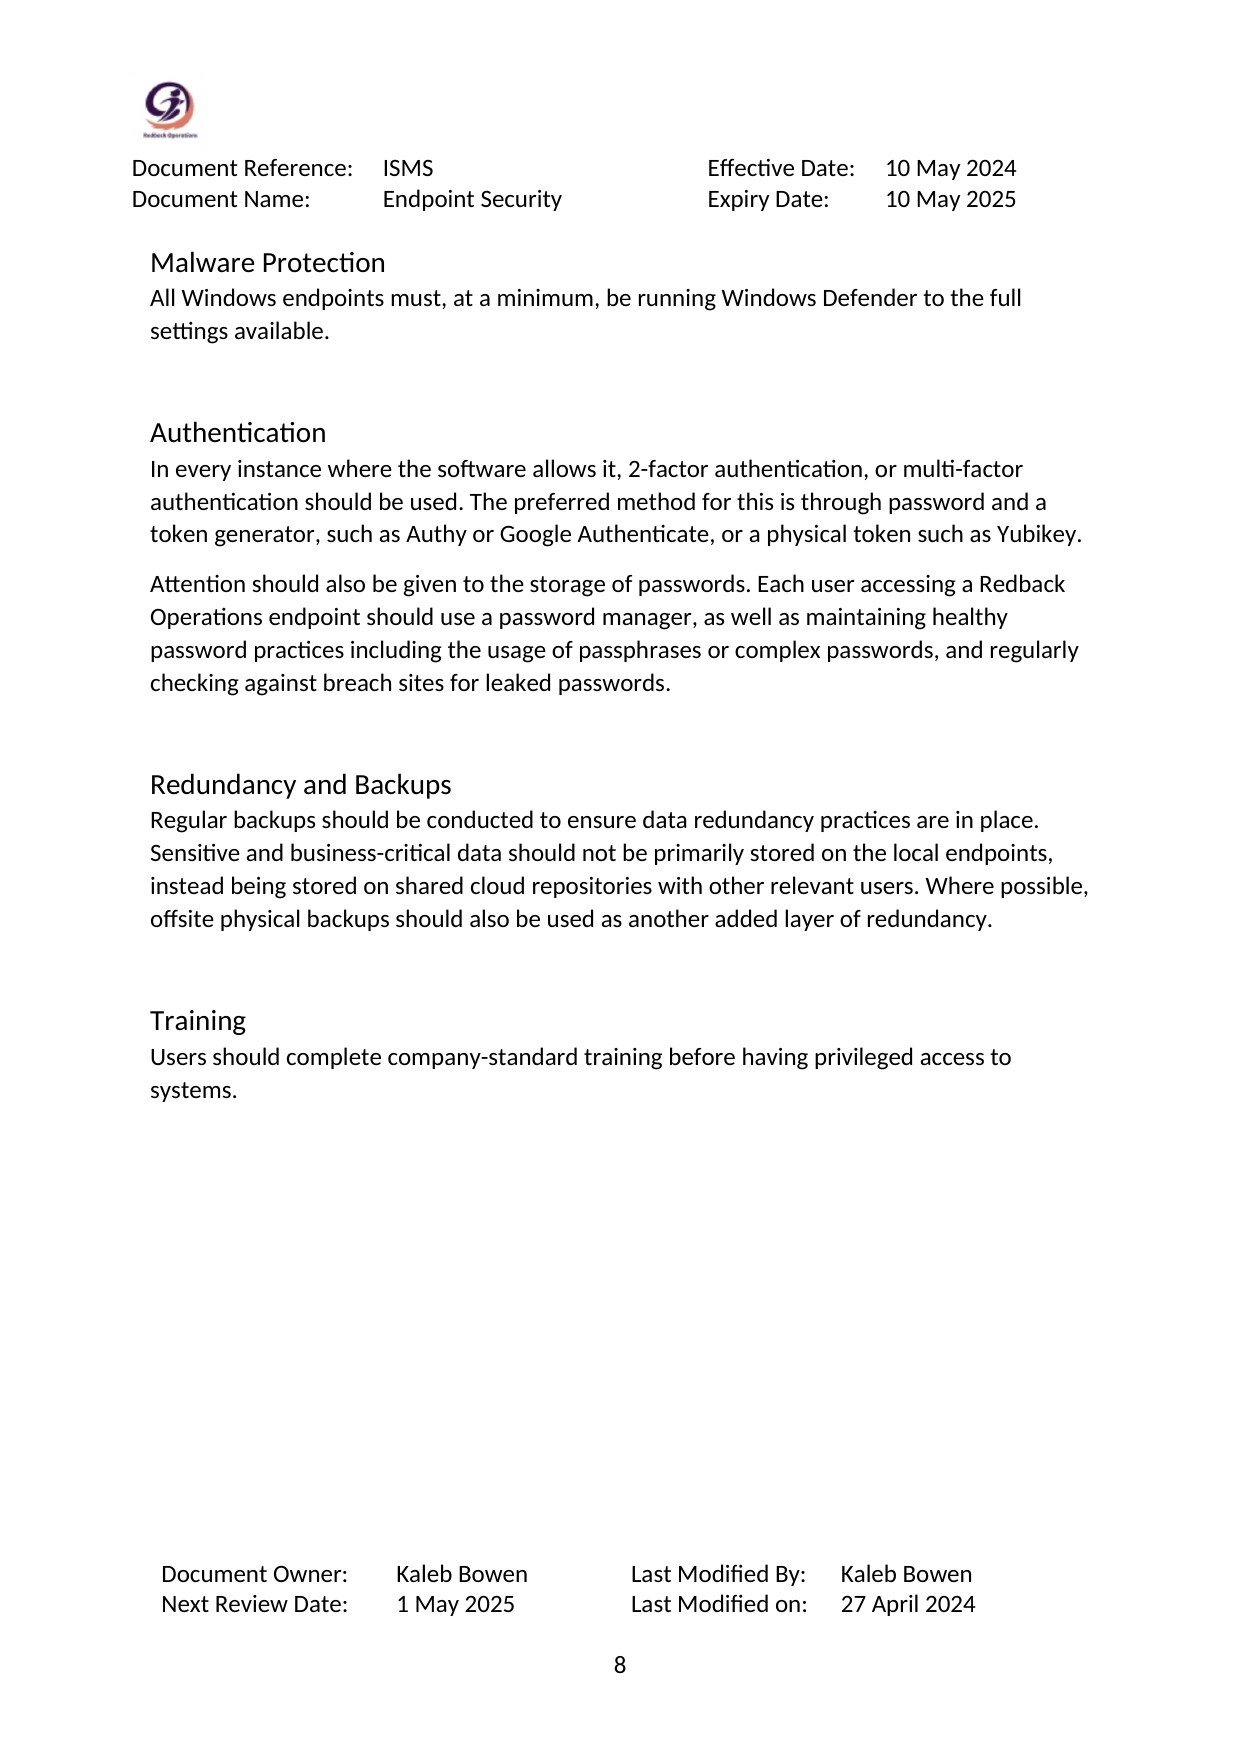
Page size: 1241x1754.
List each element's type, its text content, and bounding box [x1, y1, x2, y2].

subtitle Redundancy and Backups [150, 766, 1090, 802]
text Attention should also be given to the storage of passwords. Each user accessing a Redback Operations endpoint should use a password manager, as well as maintaining healthy password practices including the usage of passphrases or complex passwords, and regularly checking against breach sites for leaked passwords. [150, 568, 1090, 697]
picture [129, 73, 206, 151]
text Regular backups should be conducted to ensure data redundancy practices are in place. Sensitive and business-critical data should not be primarily stored on the local endpoints, instead being stored on shared cloud repositories with other relevant users. Where possible, offsite physical backups should also be used as another added layer of redundancy. [150, 804, 1090, 934]
text All Windows endpoints must, at a minimum, be running Windows Defender to the full settings available. [150, 282, 1090, 346]
text In every instance where the software allows it, 2-factor authentication, or multi-factor authentication should be used. The preferred method for this is through password and a token generator, such as Authy or Google Authenticate, or a physical token such as Yubikey. [150, 453, 1090, 549]
subtitle Training [150, 1002, 1090, 1038]
subtitle Malware Protection [150, 244, 1090, 279]
text Users should complete company-standard training before having privileged access to systems. [150, 1041, 1090, 1104]
subtitle Authentication [150, 414, 1090, 450]
